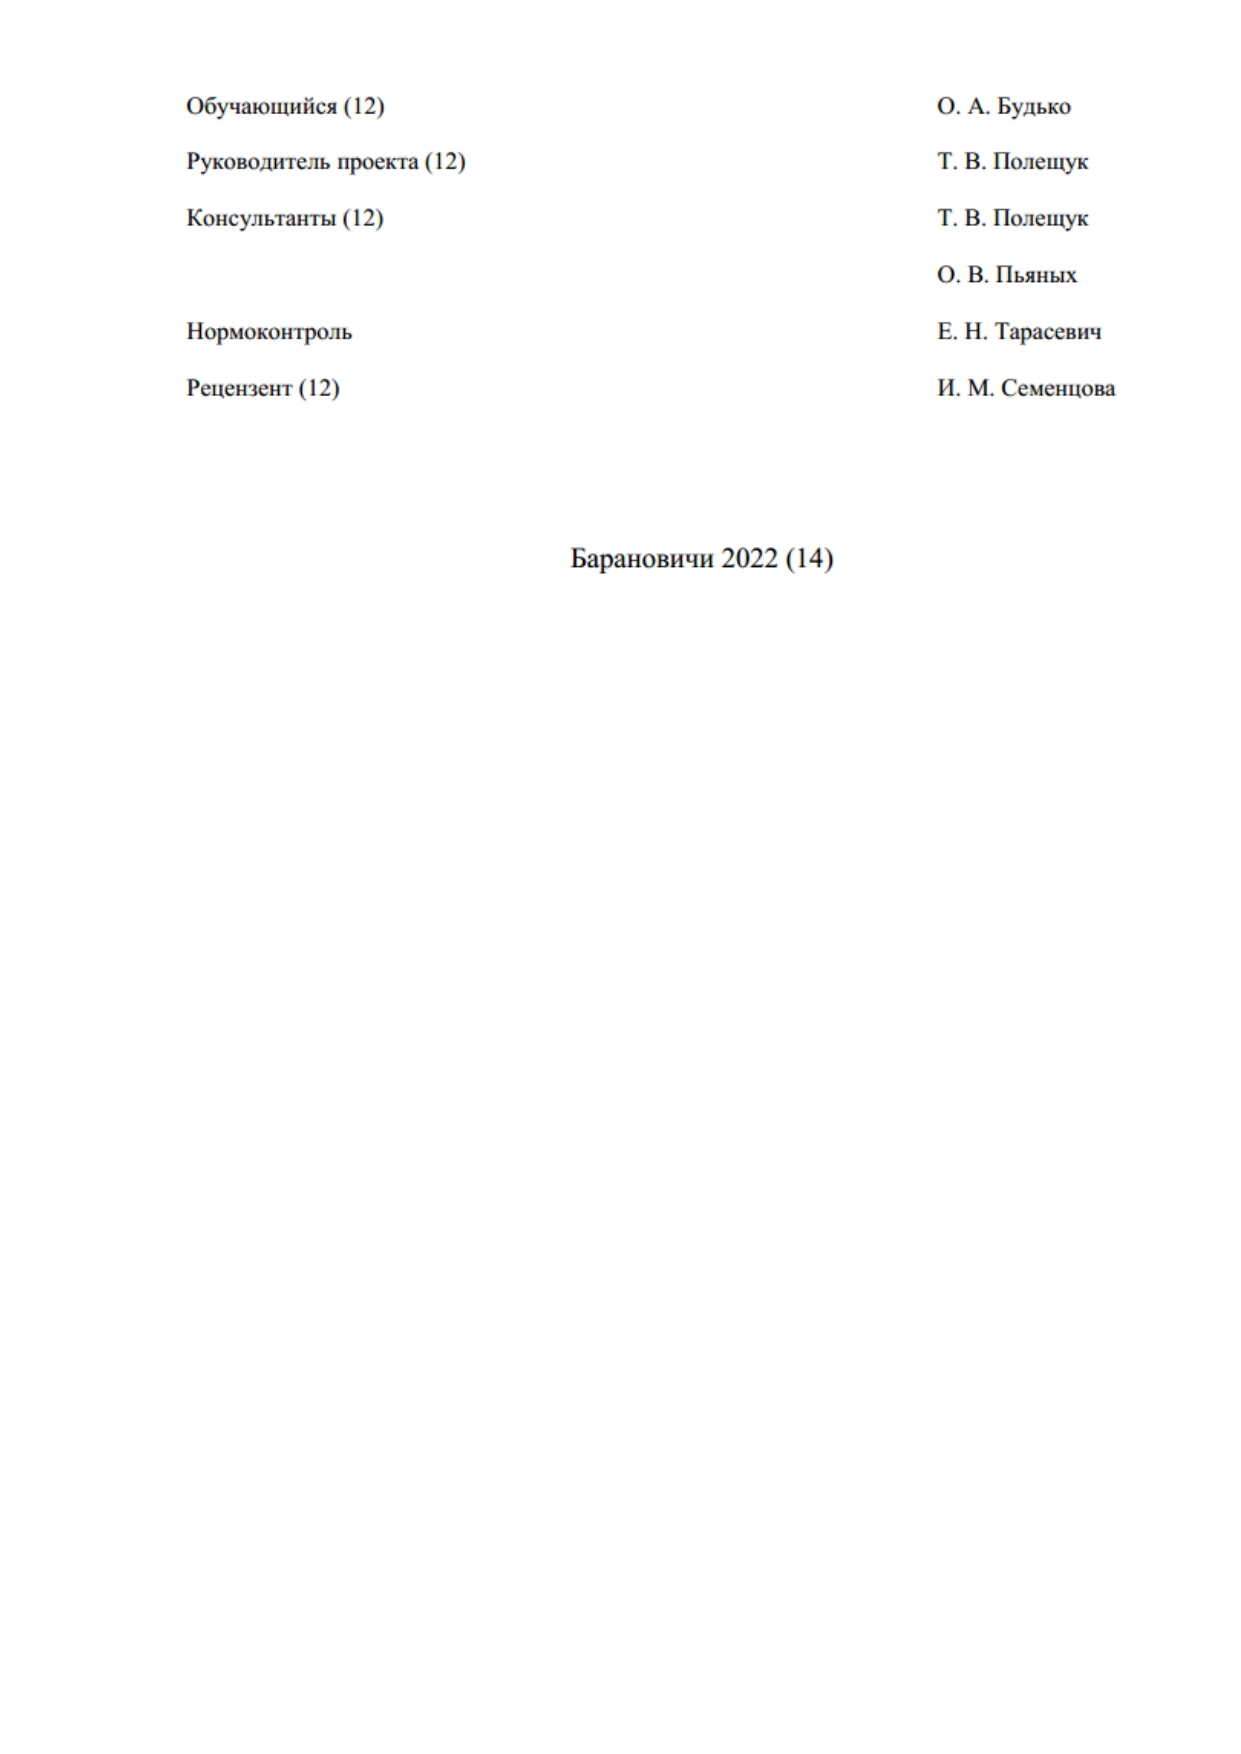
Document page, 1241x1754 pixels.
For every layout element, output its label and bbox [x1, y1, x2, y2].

picture [177, 88, 1151, 586]
